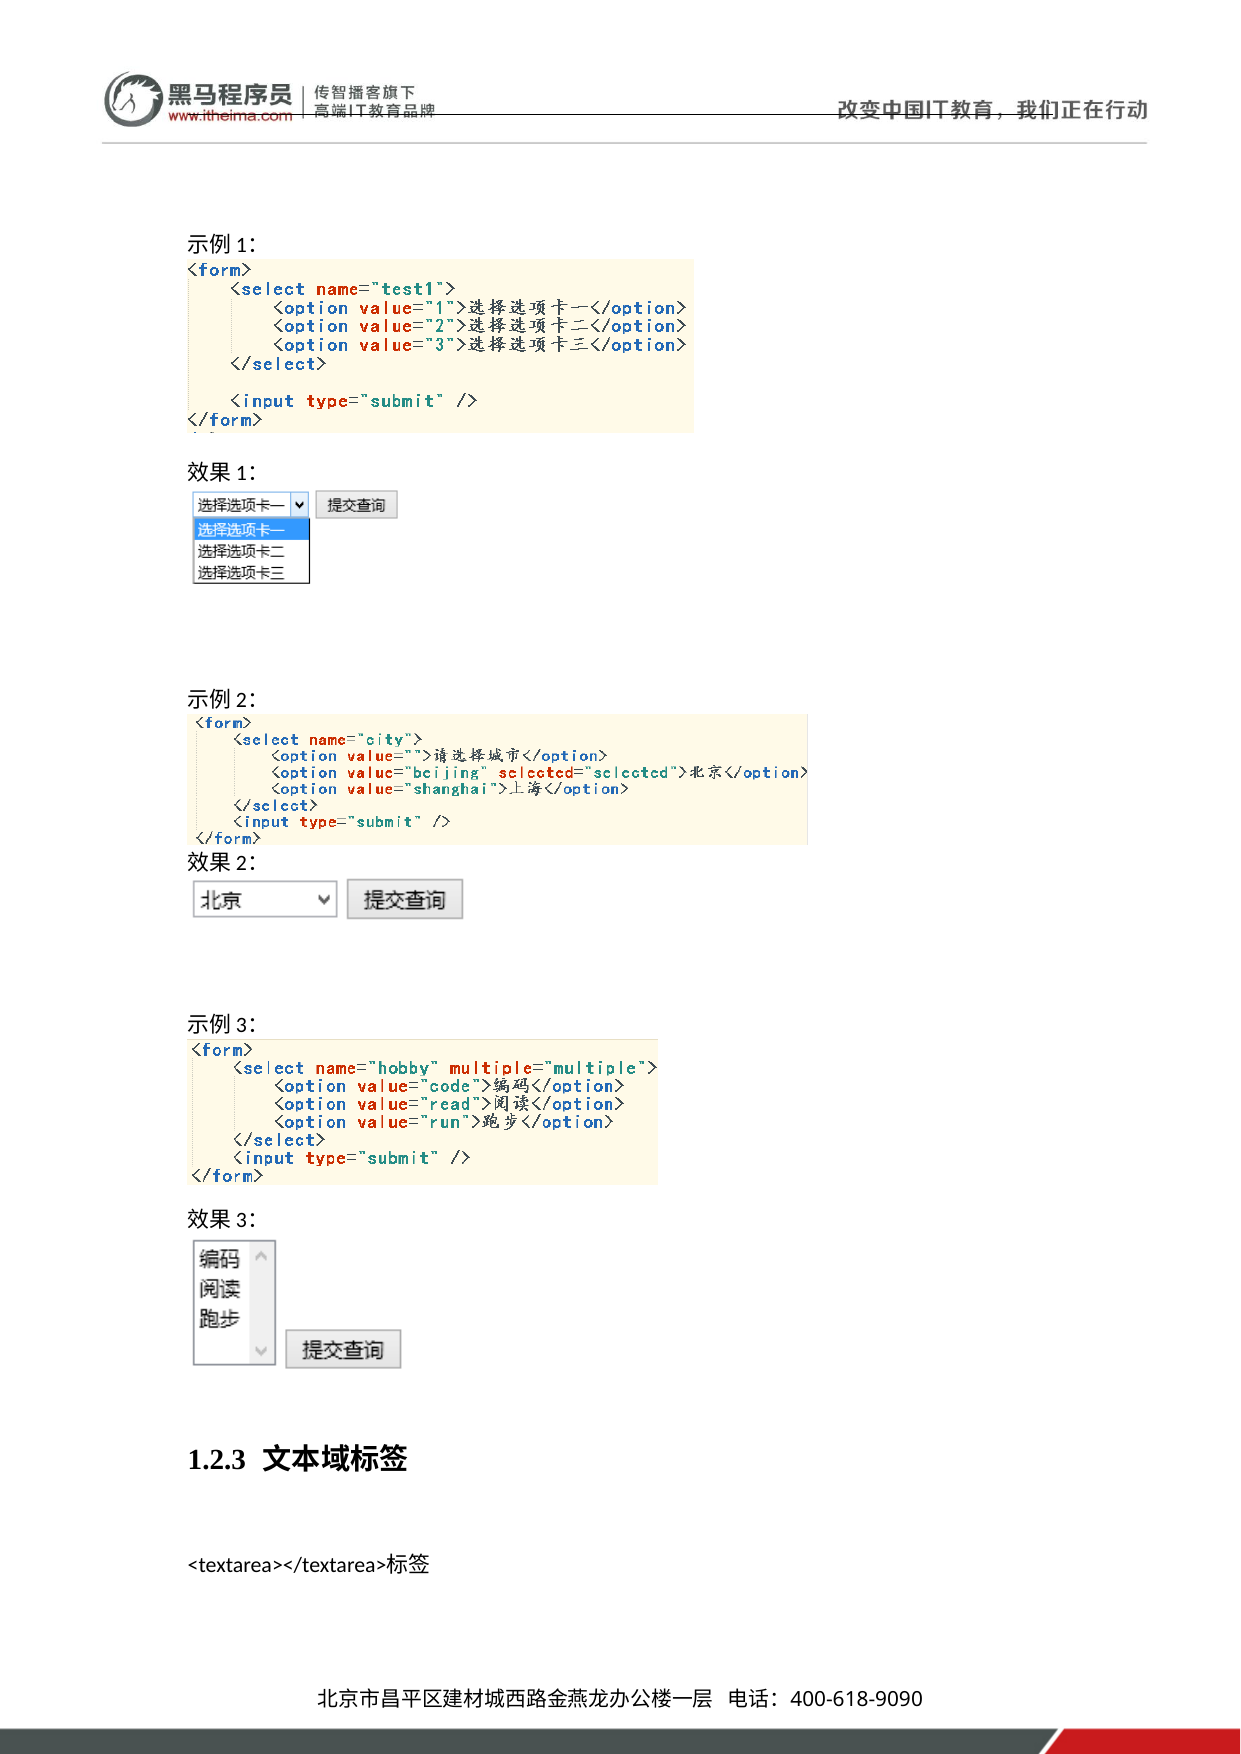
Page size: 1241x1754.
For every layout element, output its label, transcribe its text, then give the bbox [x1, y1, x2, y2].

subtitle 文本域标签 [187, 1424, 1053, 1489]
text 示例3： [187, 1007, 1053, 1039]
picture [187, 486, 411, 594]
picture [187, 714, 808, 845]
picture [187, 1234, 411, 1383]
picture [187, 1039, 658, 1185]
text <textarea></textarea>标签 [187, 1547, 1053, 1579]
text 效果2： [187, 844, 1053, 877]
text 示例1： [187, 227, 1053, 259]
picture [187, 259, 694, 433]
picture [0, 0, 1241, 151]
picture [187, 876, 476, 929]
text 效果3： [187, 1202, 1053, 1234]
picture [0, 1669, 1241, 1754]
text 示例2： [187, 682, 1053, 714]
text 效果1： [187, 454, 1053, 487]
